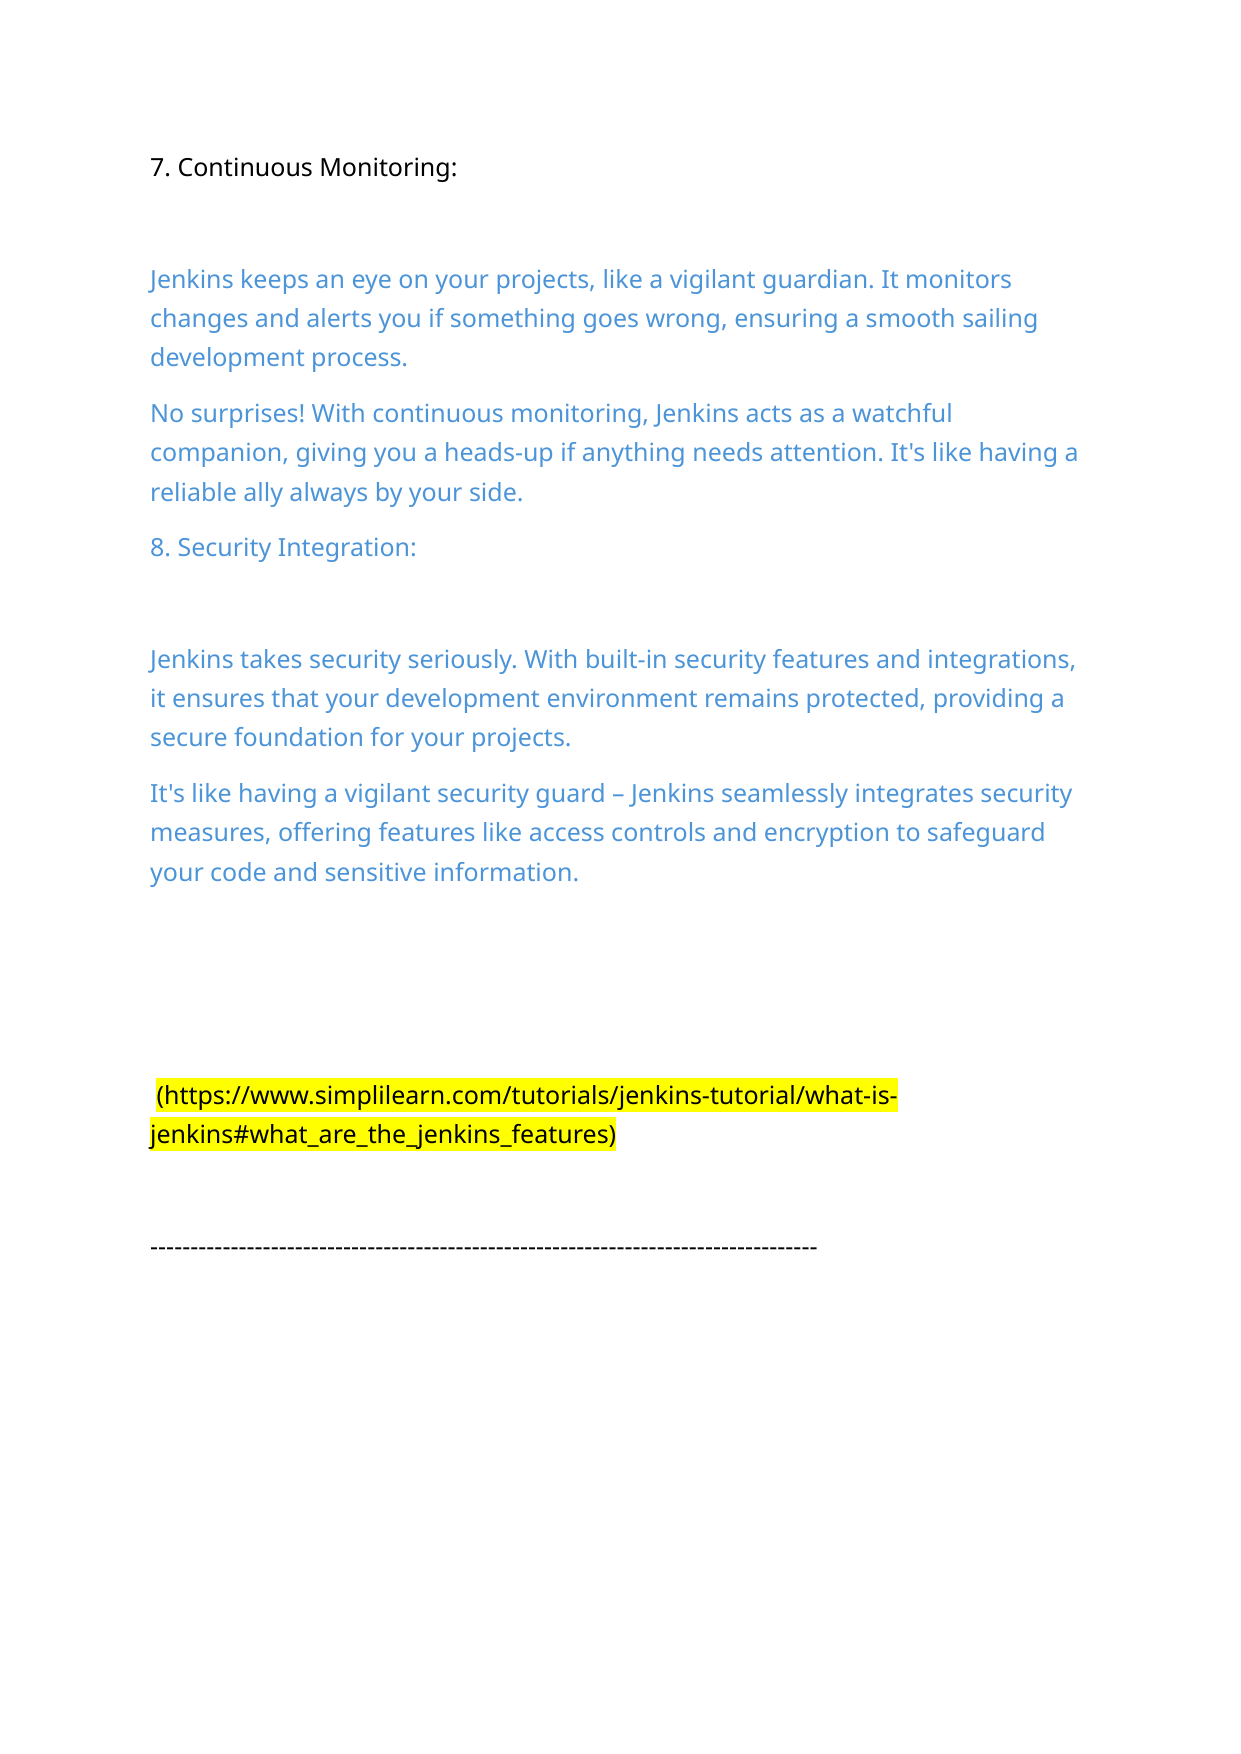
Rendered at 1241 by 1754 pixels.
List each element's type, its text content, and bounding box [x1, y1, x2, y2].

text It's like having a vigilant security guard – Jenkins seamlessly integrates security measures, offering features like access controls and encryption to safeguard your code and sensitive information. [150, 776, 1090, 888]
text 7. Continuous Monitoring: [150, 150, 1090, 184]
text 8. Security Integration: [150, 530, 1090, 564]
text Jenkins keeps an eye on your projects, like a vigilant guardian. It monitors changes and alerts you if something goes wrong, ensuring a smooth sailing development process. [150, 262, 1090, 374]
text No surprises! With continuous monitoring, Jenkins acts as a watchful companion, giving you a heads-up if anything needs attention. It's like having a reliable ally always by your side. [150, 396, 1090, 508]
text (https://www.simplilearn.com/tutorials/jenkins-tutorial/what-is-jenkins#what_are_the_jenkins_features) [150, 1077, 1090, 1151]
text ----------------------------------------------------------------------------------- [150, 1228, 1090, 1262]
text Jenkins takes security seriously. With built-in security features and integrations, it ensures that your development environment remains protected, providing a secure foundation for your projects. [150, 642, 1090, 754]
